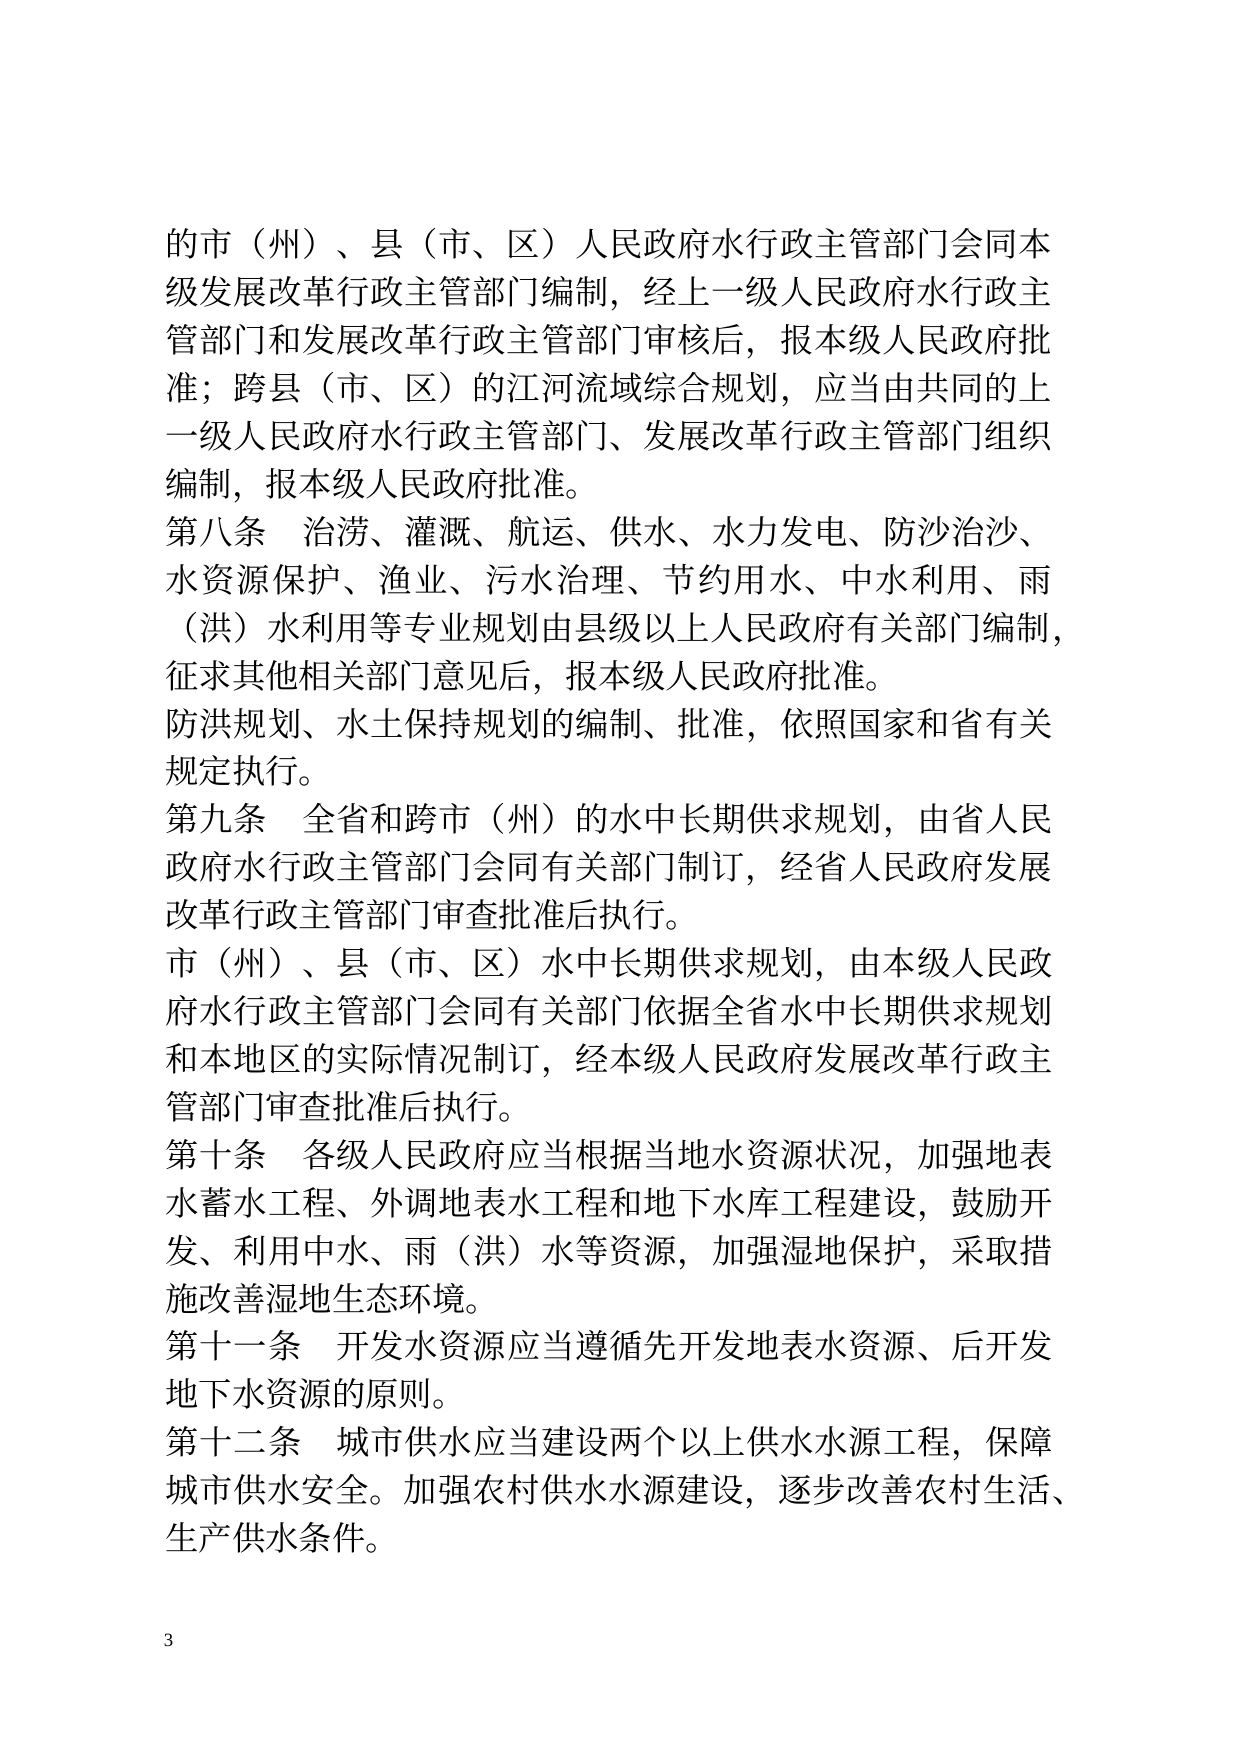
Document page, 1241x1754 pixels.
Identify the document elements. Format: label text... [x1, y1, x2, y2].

text 市（州）、县（市、区）水中长期供求规划，由本级人民政府水行政主管部门会同有关部门依据全省水中长期供求规划和本地区的实际情况制订，经本级人民政府发展改革行政主管部门审查批准后执行。 [165, 937, 1053, 1129]
text 防洪规划、水土保持规划的编制、批准，依照国家和省有关规定执行。 [165, 698, 1053, 793]
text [165, 218, 1053, 506]
text 第十条 各级人民政府应当根据当地水资源状况，加强地表水蓄水工程、外调地表水工程和地下水库工程建设，鼓励开发、利用中水、雨（洪）水等资源，加强湿地保护，采取措施改善湿地生态环境。 [165, 1129, 1053, 1321]
text 第八条 治涝、灌溉、航运、供水、水力发电、防沙治沙、水资源保护、渔业、污水治理、节约用水、中水利用、雨（洪）水利用等专业规划由县级以上人民政府有关部门编制，征求其他相关部门意见后，报本级人民政府批准。 [165, 506, 1053, 698]
text 第九条 全省和跨市（州）的水中长期供求规划，由省人民政府水行政主管部门会同有关部门制订，经省人民政府发展改革行政主管部门审查批准后执行。 [165, 793, 1053, 937]
text 第十二条 城市供水应当建设两个以上供水水源工程，保障城市供水安全。加强农村供水水源建设，逐步改善农村生活、生产供水条件。 [165, 1416, 1053, 1560]
text 第十一条 开发水资源应当遵循先开发地表水资源、后开发地下水资源的原则。 [165, 1321, 1053, 1416]
